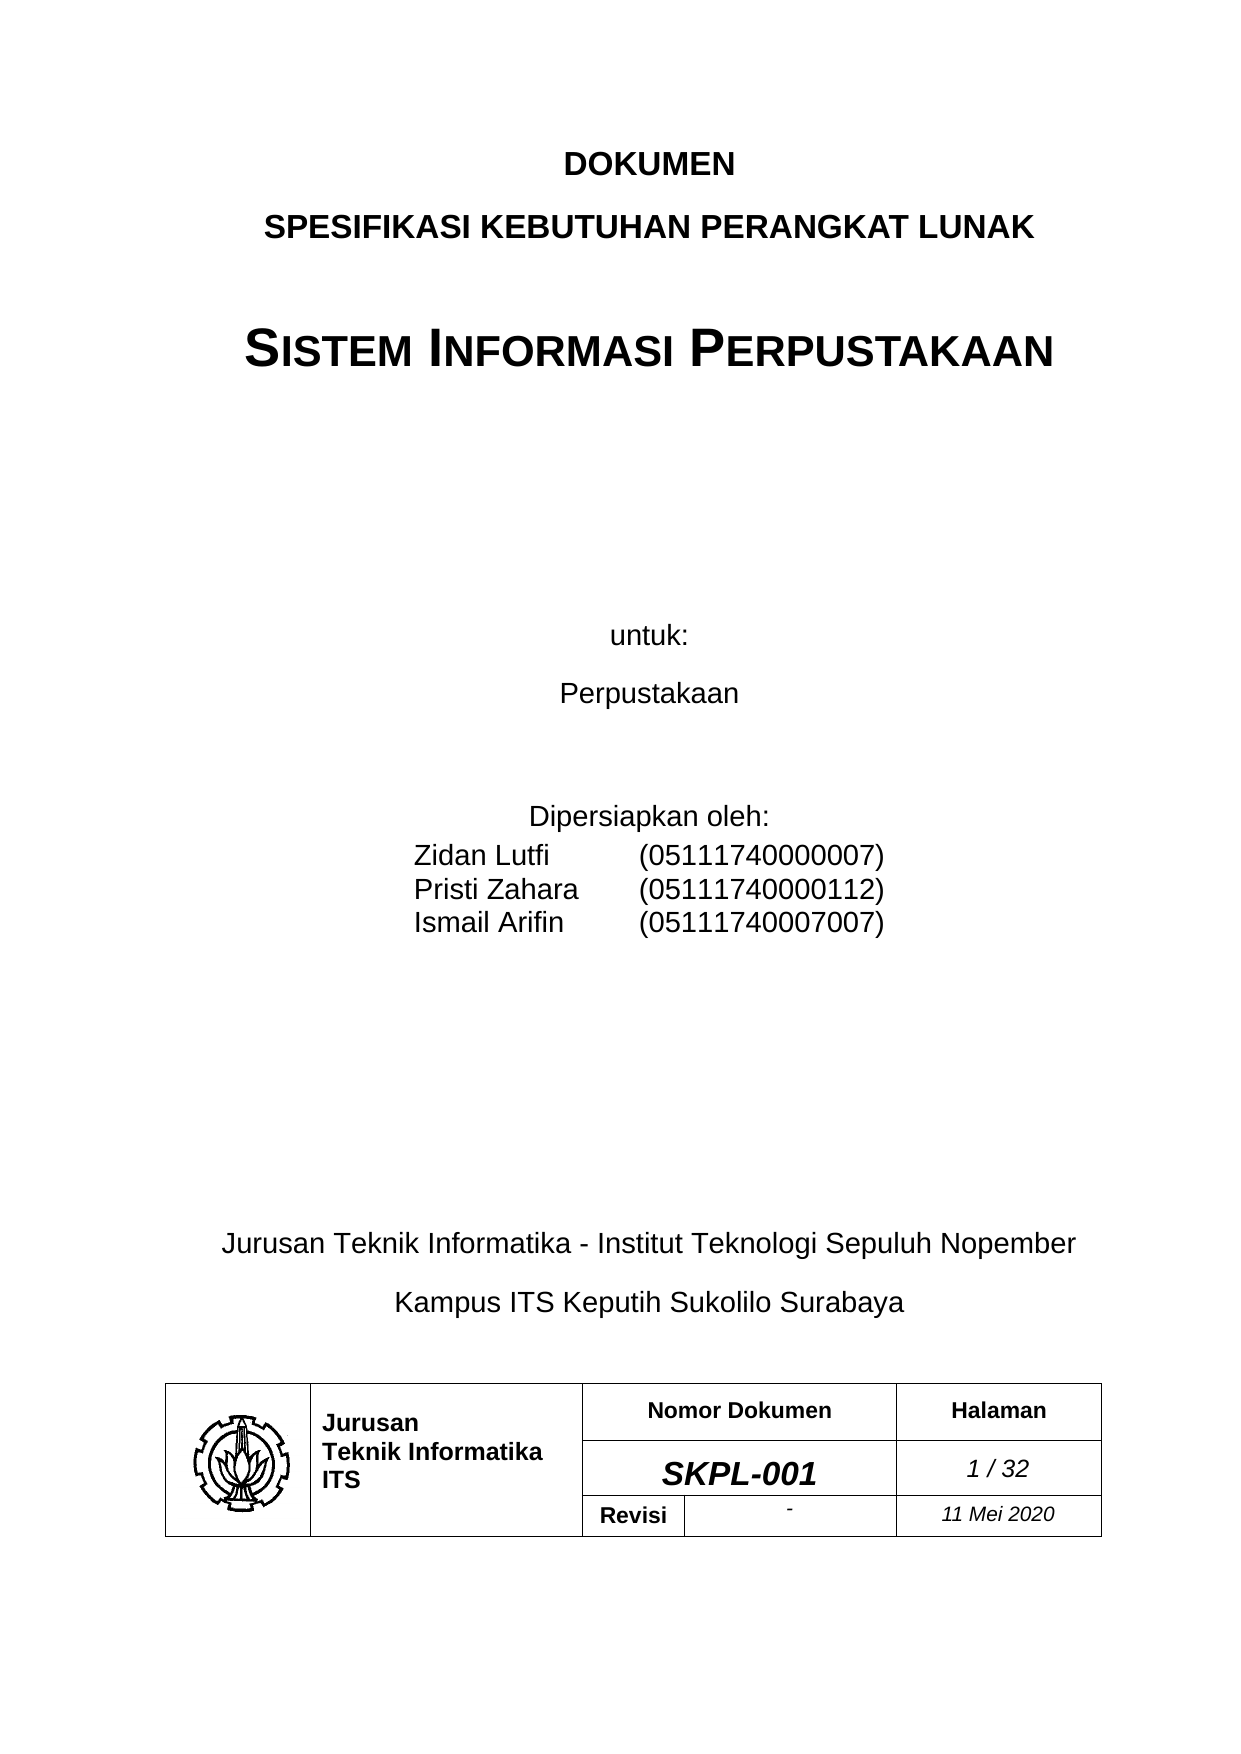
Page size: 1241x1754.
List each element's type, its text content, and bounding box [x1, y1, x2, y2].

table_cell 1 / 32 [897, 1441, 1101, 1494]
subtitle Pristi Zahara (05111740000112) [177, 872, 1122, 905]
subtitle Jurusan Teknik Informatika - Institut Teknologi Sepuluh Nopember [177, 1226, 1122, 1260]
subtitle Perpustakaan [177, 677, 1122, 710]
table_cell - [685, 1496, 896, 1536]
subtitle Ismail Arifin (05111740007007) [177, 905, 1122, 939]
subtitle Kampus ITS Keputih Sukolilo Surabaya [177, 1285, 1122, 1318]
title SPESIFIKASI KEBUTUHAN PERANGKAT LUNAK [177, 207, 1122, 245]
table_cell SKPL-001 [583, 1441, 896, 1494]
table_header Jurusan Teknik Informatika ITS [311, 1384, 582, 1536]
subtitle untuk: [177, 618, 1122, 652]
table_cell 11 Mei 2020 [897, 1496, 1101, 1536]
subtitle Zidan Lutfi (05111740000007) [177, 838, 1122, 872]
title Sistem Informasi Perpustakaan [177, 315, 1122, 377]
picture [176, 1409, 302, 1519]
title DOKUMEN [177, 143, 1122, 182]
table_header Halaman [897, 1384, 1101, 1440]
table_header Nomor Dokumen [583, 1384, 896, 1440]
subtitle Dipersiapkan oleh: [177, 798, 1122, 832]
table_cell Revisi [583, 1496, 684, 1536]
table_header [166, 1384, 310, 1536]
